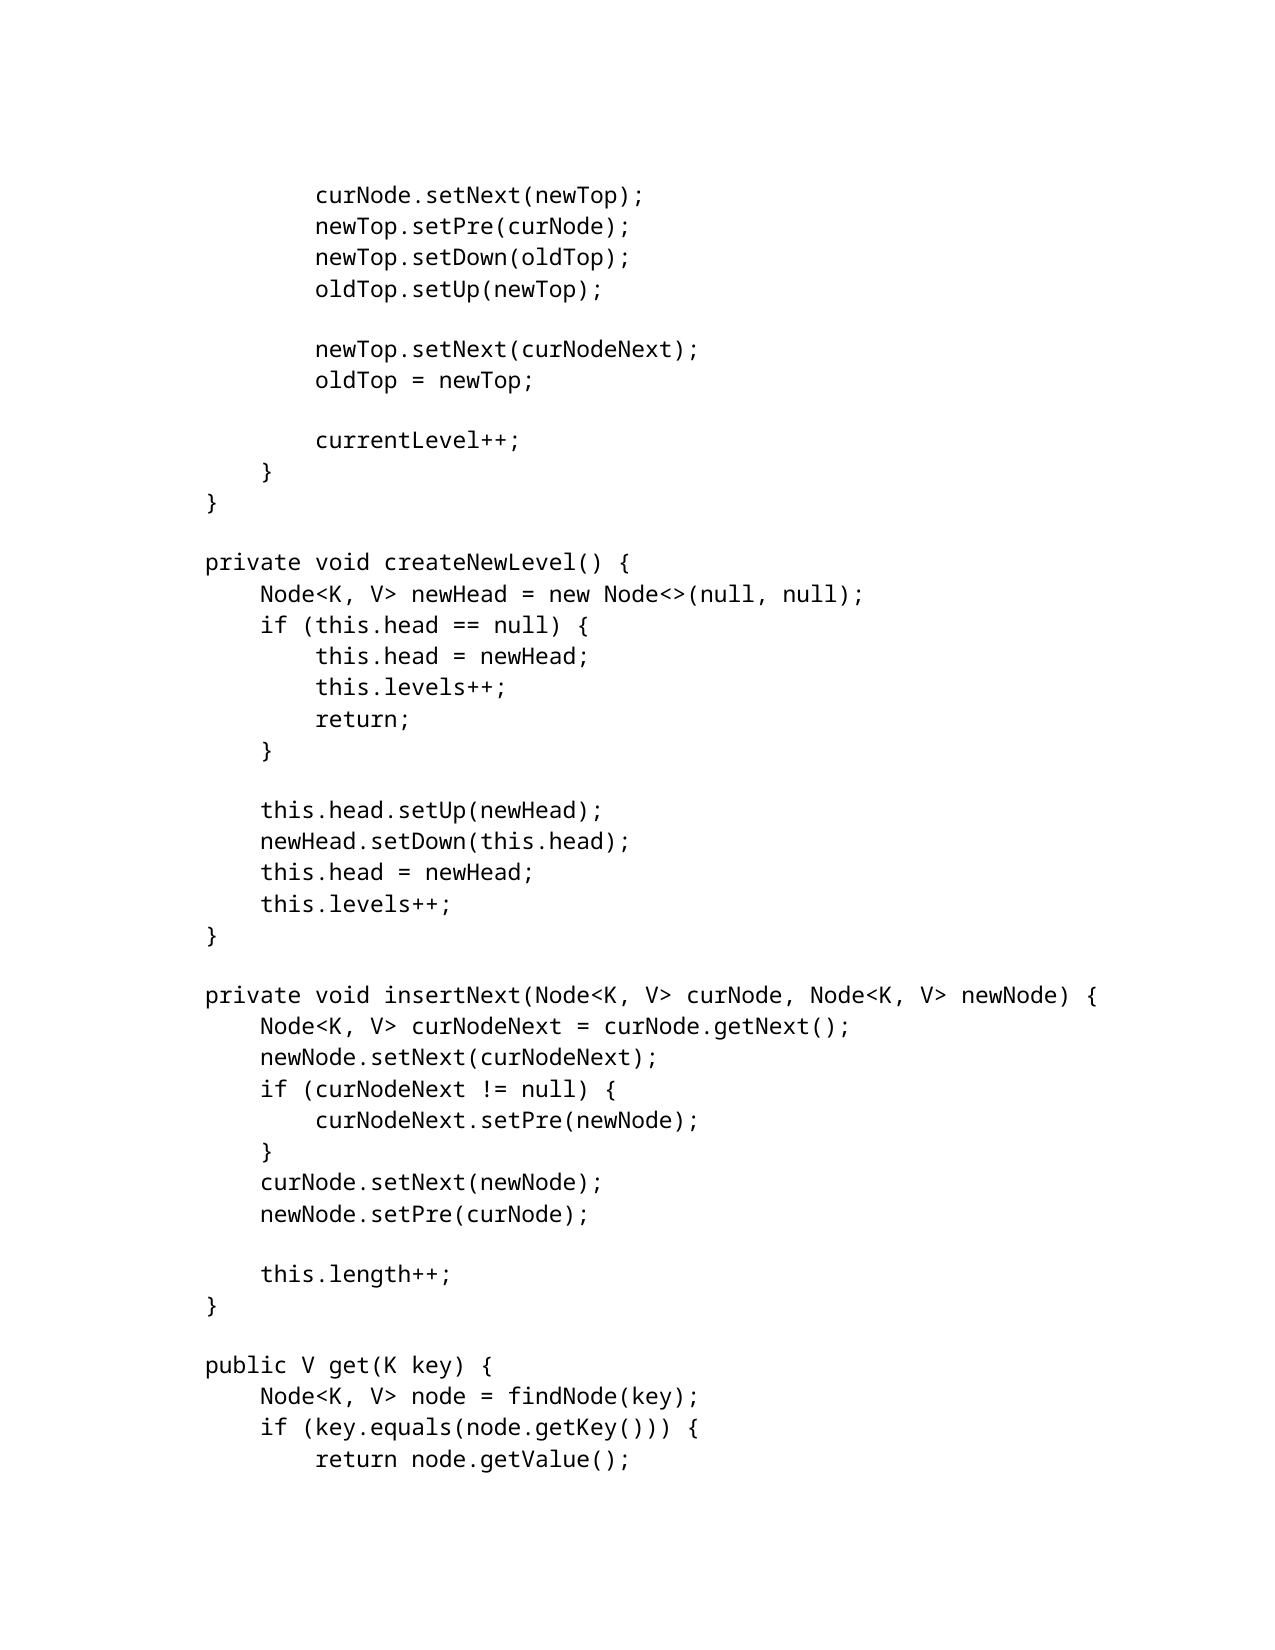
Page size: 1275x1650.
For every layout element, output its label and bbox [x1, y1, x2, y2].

text [150, 150, 1125, 1474]
